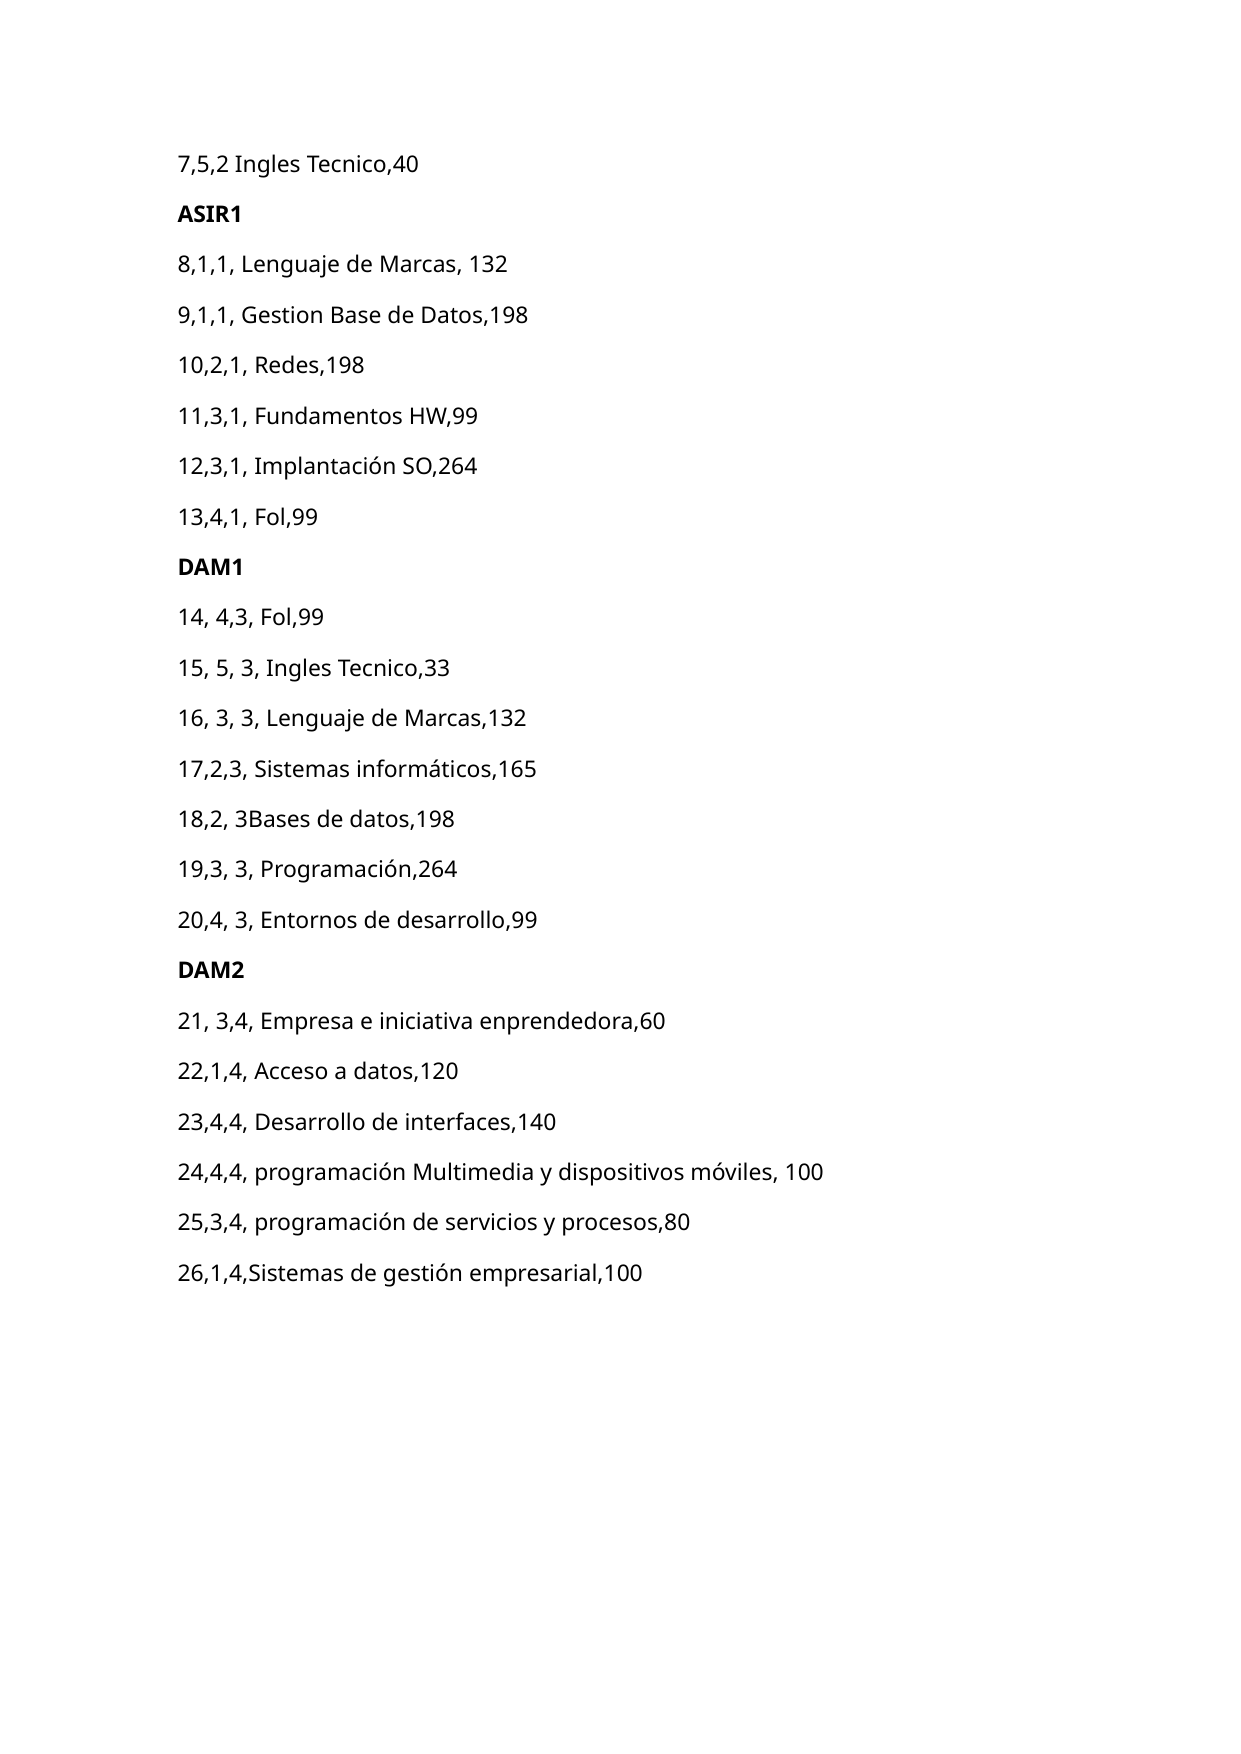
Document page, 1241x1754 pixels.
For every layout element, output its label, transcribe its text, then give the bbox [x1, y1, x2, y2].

text 22,1,4, Acceso a datos,120 [177, 1055, 1063, 1086]
text DAM1 [177, 551, 1063, 582]
text 26,1,4,Sistemas de gestión empresarial,100 [177, 1257, 1063, 1288]
text 17,2,3, Sistemas informáticos,165 [177, 753, 1063, 784]
text 15, 5, 3, Ingles Tecnico,33 [177, 652, 1063, 683]
text 12,3,1, Implantación SO,264 [177, 450, 1063, 481]
text 13,4,1, Fol,99 [177, 501, 1063, 532]
text 25,3,4, programación de servicios y procesos,80 [177, 1206, 1063, 1238]
text 18,2, 3Bases de datos,198 [177, 803, 1063, 834]
text 11,3,1, Fundamentos HW,99 [177, 400, 1063, 431]
text 21, 3,4, Empresa e iniciativa enprendedora,60 [177, 1005, 1063, 1036]
text 8,1,1, Lenguaje de Marcas, 132 [177, 248, 1063, 280]
text 23,4,4, Desarrollo de interfaces,140 [177, 1106, 1063, 1137]
text 19,3, 3, Programación,264 [177, 853, 1063, 885]
text 16, 3, 3, Lenguaje de Marcas,132 [177, 702, 1063, 733]
text ASIR1 [177, 198, 1063, 229]
text 14, 4,3, Fol,99 [177, 601, 1063, 633]
text 10,2,1, Redes,198 [177, 349, 1063, 381]
text 20,4, 3, Entornos de desarrollo,99 [177, 904, 1063, 935]
text 7,5,2 Ingles Tecnico,40 [177, 148, 1063, 179]
text 24,4,4, programación Multimedia y dispositivos móviles, 100 [177, 1156, 1063, 1187]
text 9,1,1, Gestion Base de Datos,198 [177, 299, 1063, 330]
text DAM2 [177, 954, 1063, 986]
